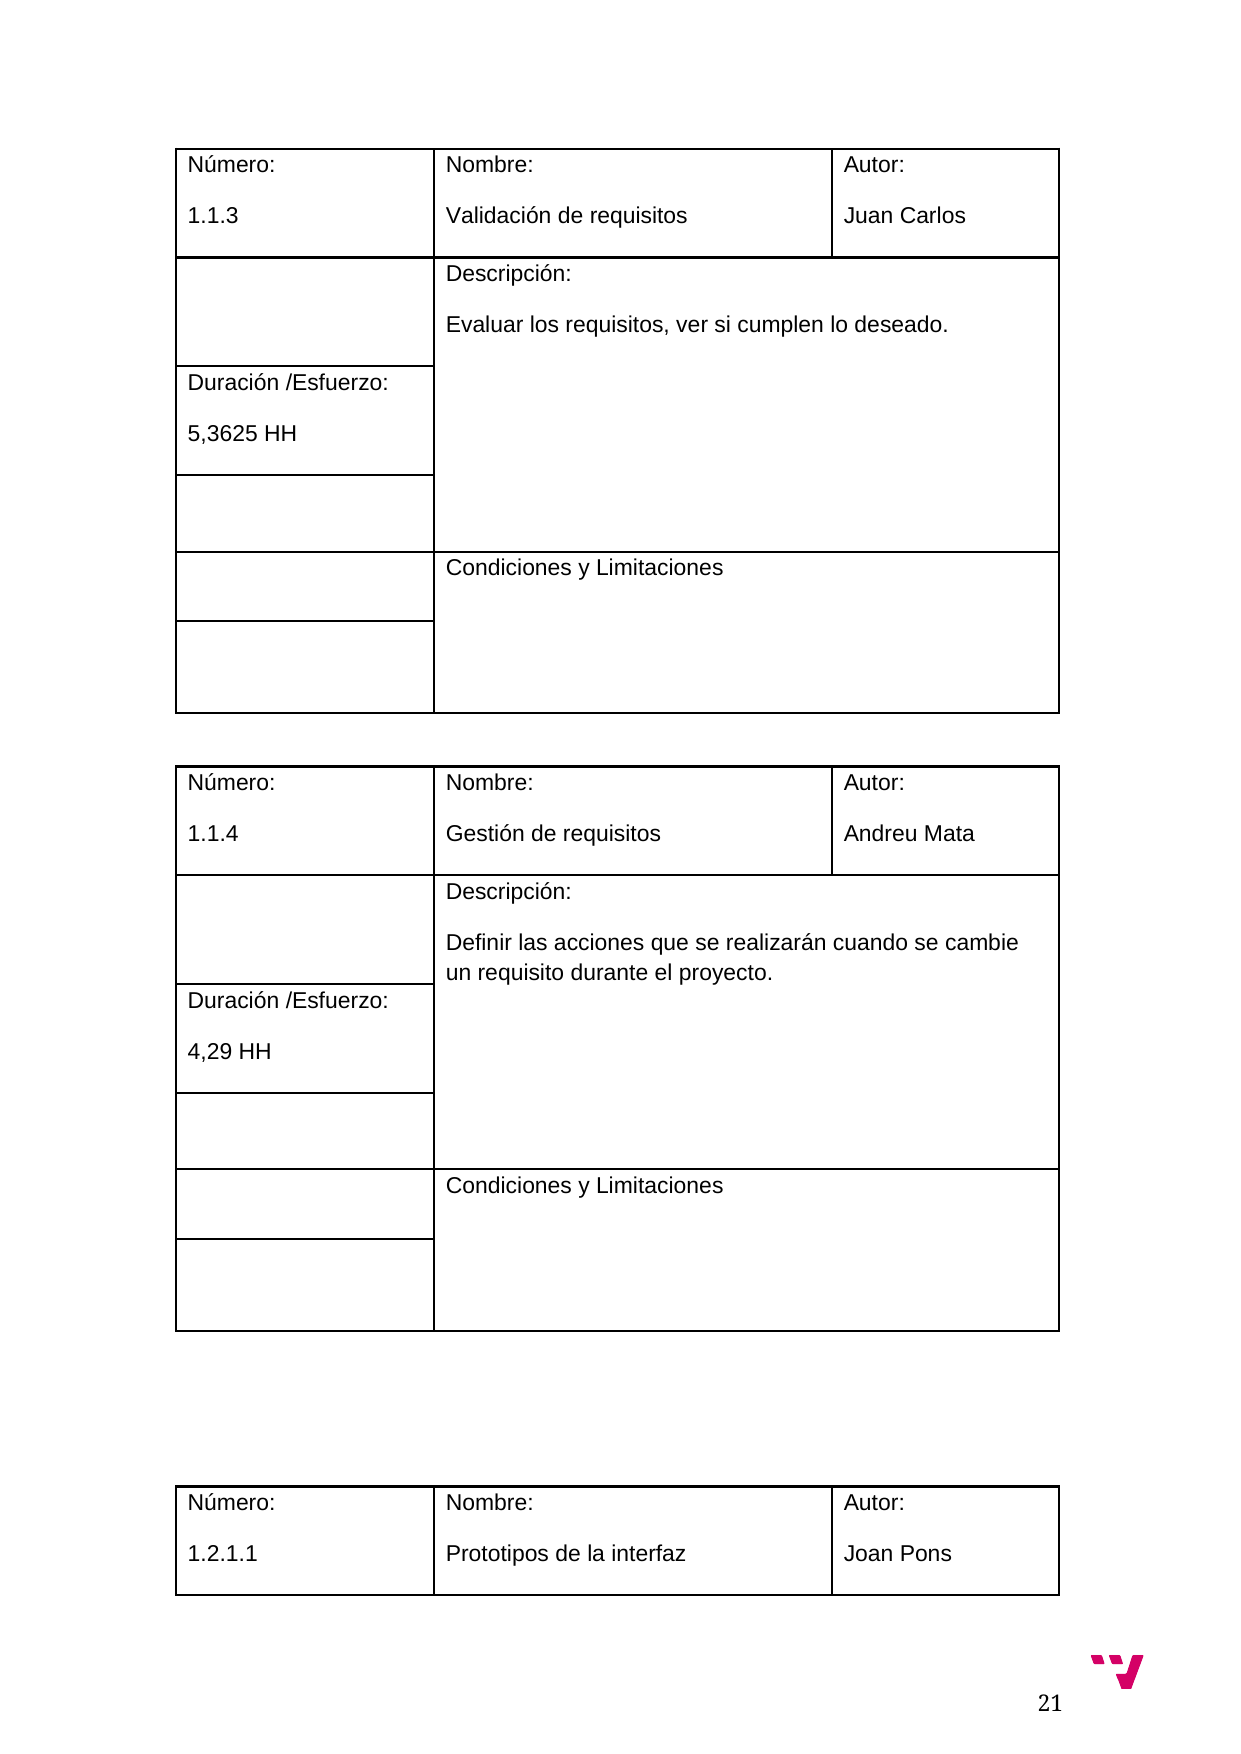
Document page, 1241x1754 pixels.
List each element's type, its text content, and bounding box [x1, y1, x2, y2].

table_cell [177, 553, 433, 620]
table_cell Descripción: Evaluar los requisitos, ver si cumplen lo deseado. [435, 259, 1058, 551]
table_cell Condiciones y Limitaciones [435, 1170, 1058, 1330]
picture [1090, 1654, 1144, 1689]
table_header Nombre: Validación de requisitos [435, 150, 831, 256]
table_cell [177, 1170, 433, 1238]
table_header Nombre: Gestión de requisitos [435, 768, 831, 874]
table_cell [177, 259, 433, 365]
table_cell [177, 476, 433, 551]
table_cell [177, 1240, 433, 1330]
table_cell Condiciones y Limitaciones [435, 553, 1058, 712]
table_header Autor: Juan Carlos [833, 150, 1058, 256]
table_header Número: 1.2.1.1 [177, 1488, 433, 1594]
table_cell Duración /Esfuerzo: 5,3625 HH [177, 367, 433, 474]
table_header Autor: Joan Pons [833, 1488, 1058, 1594]
table_header Nombre: Prototipos de la interfaz [435, 1488, 831, 1594]
table_cell [177, 876, 433, 983]
table_header Número: 1.1.4 [177, 768, 433, 874]
table_cell [177, 1094, 433, 1168]
table_cell [177, 622, 433, 712]
table_header Número: 1.1.3 [177, 150, 433, 256]
table_cell Duración /Esfuerzo: 4,29 HH [177, 985, 433, 1092]
table_cell Descripción: Definir las acciones que se realizarán cuando se cambie un requisito durante el proyecto. [435, 876, 1058, 1168]
table_header Autor: Andreu Mata [833, 768, 1058, 874]
